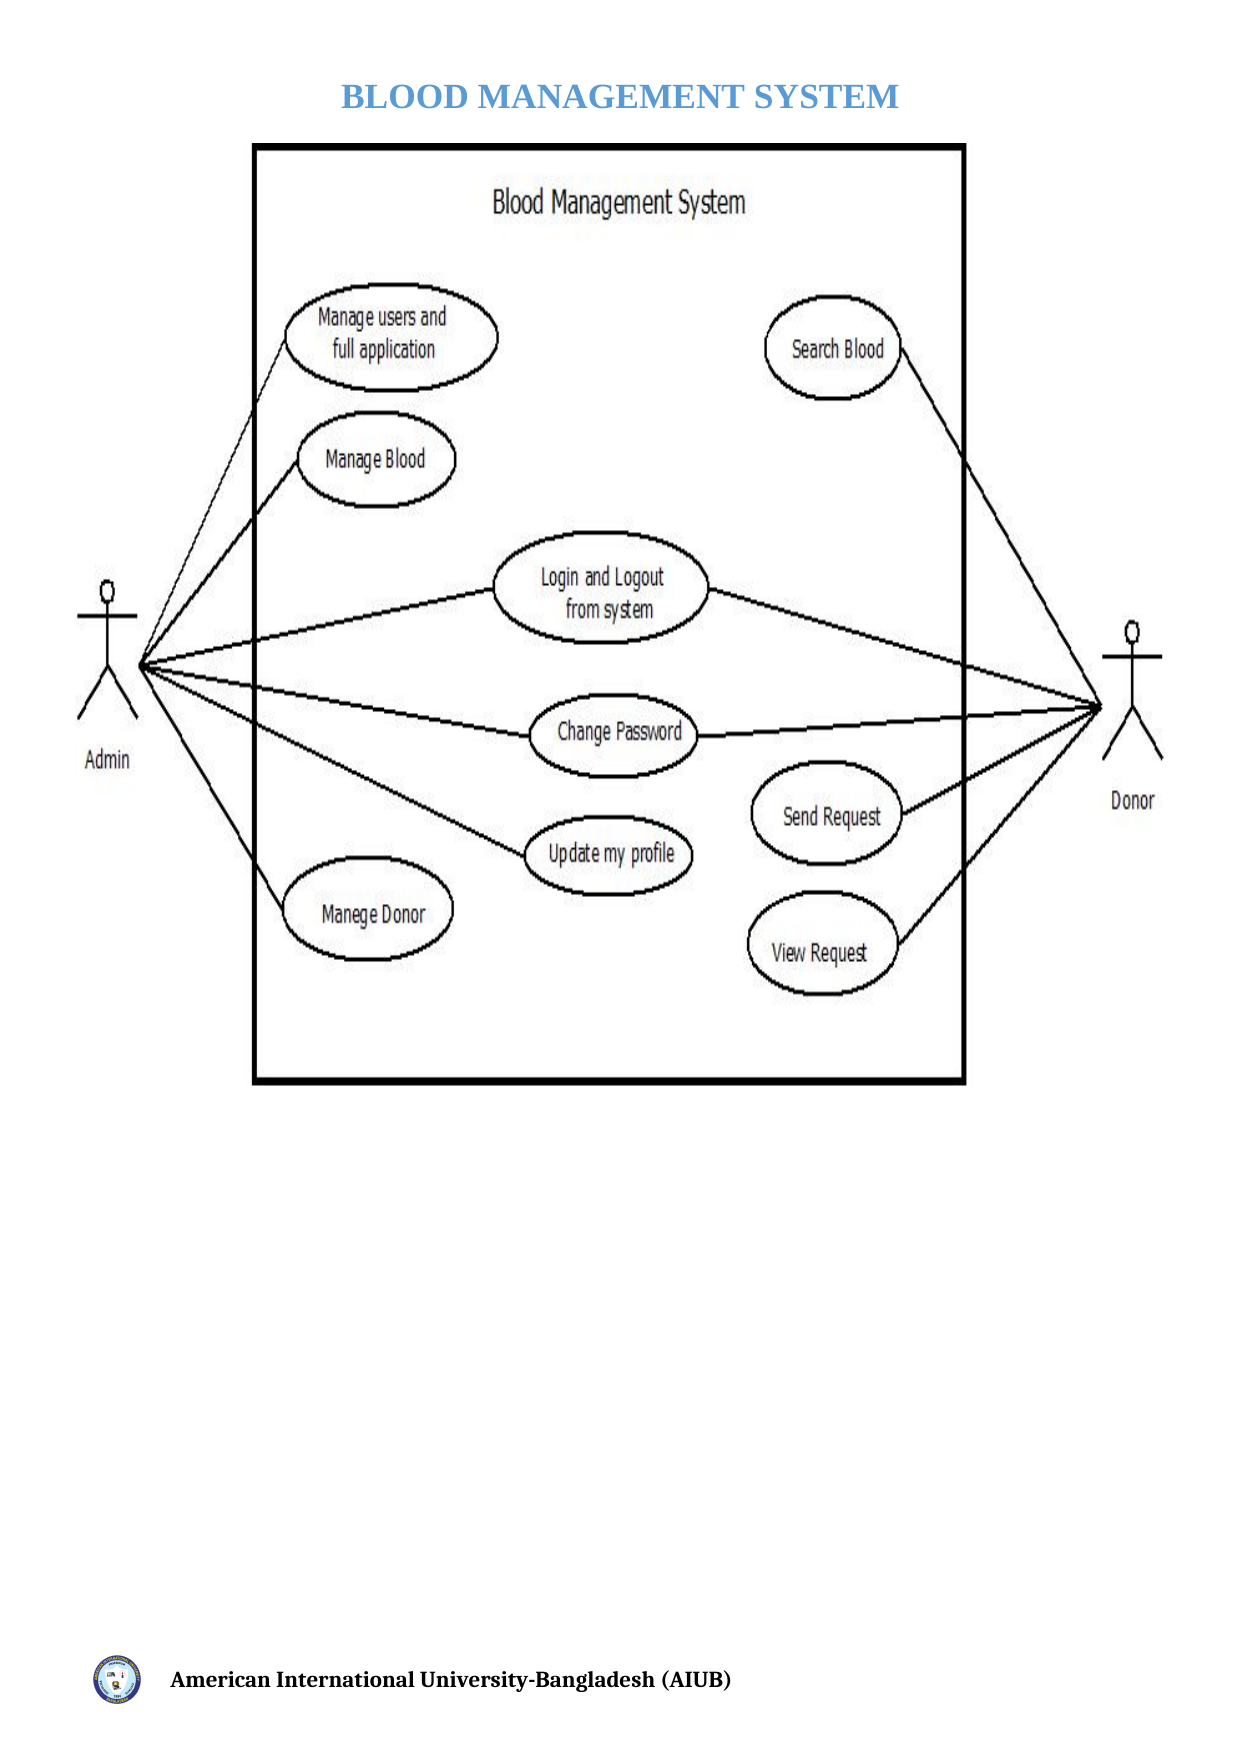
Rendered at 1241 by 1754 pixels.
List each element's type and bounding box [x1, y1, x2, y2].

picture [75, 143, 1166, 1088]
picture [92, 1654, 142, 1705]
